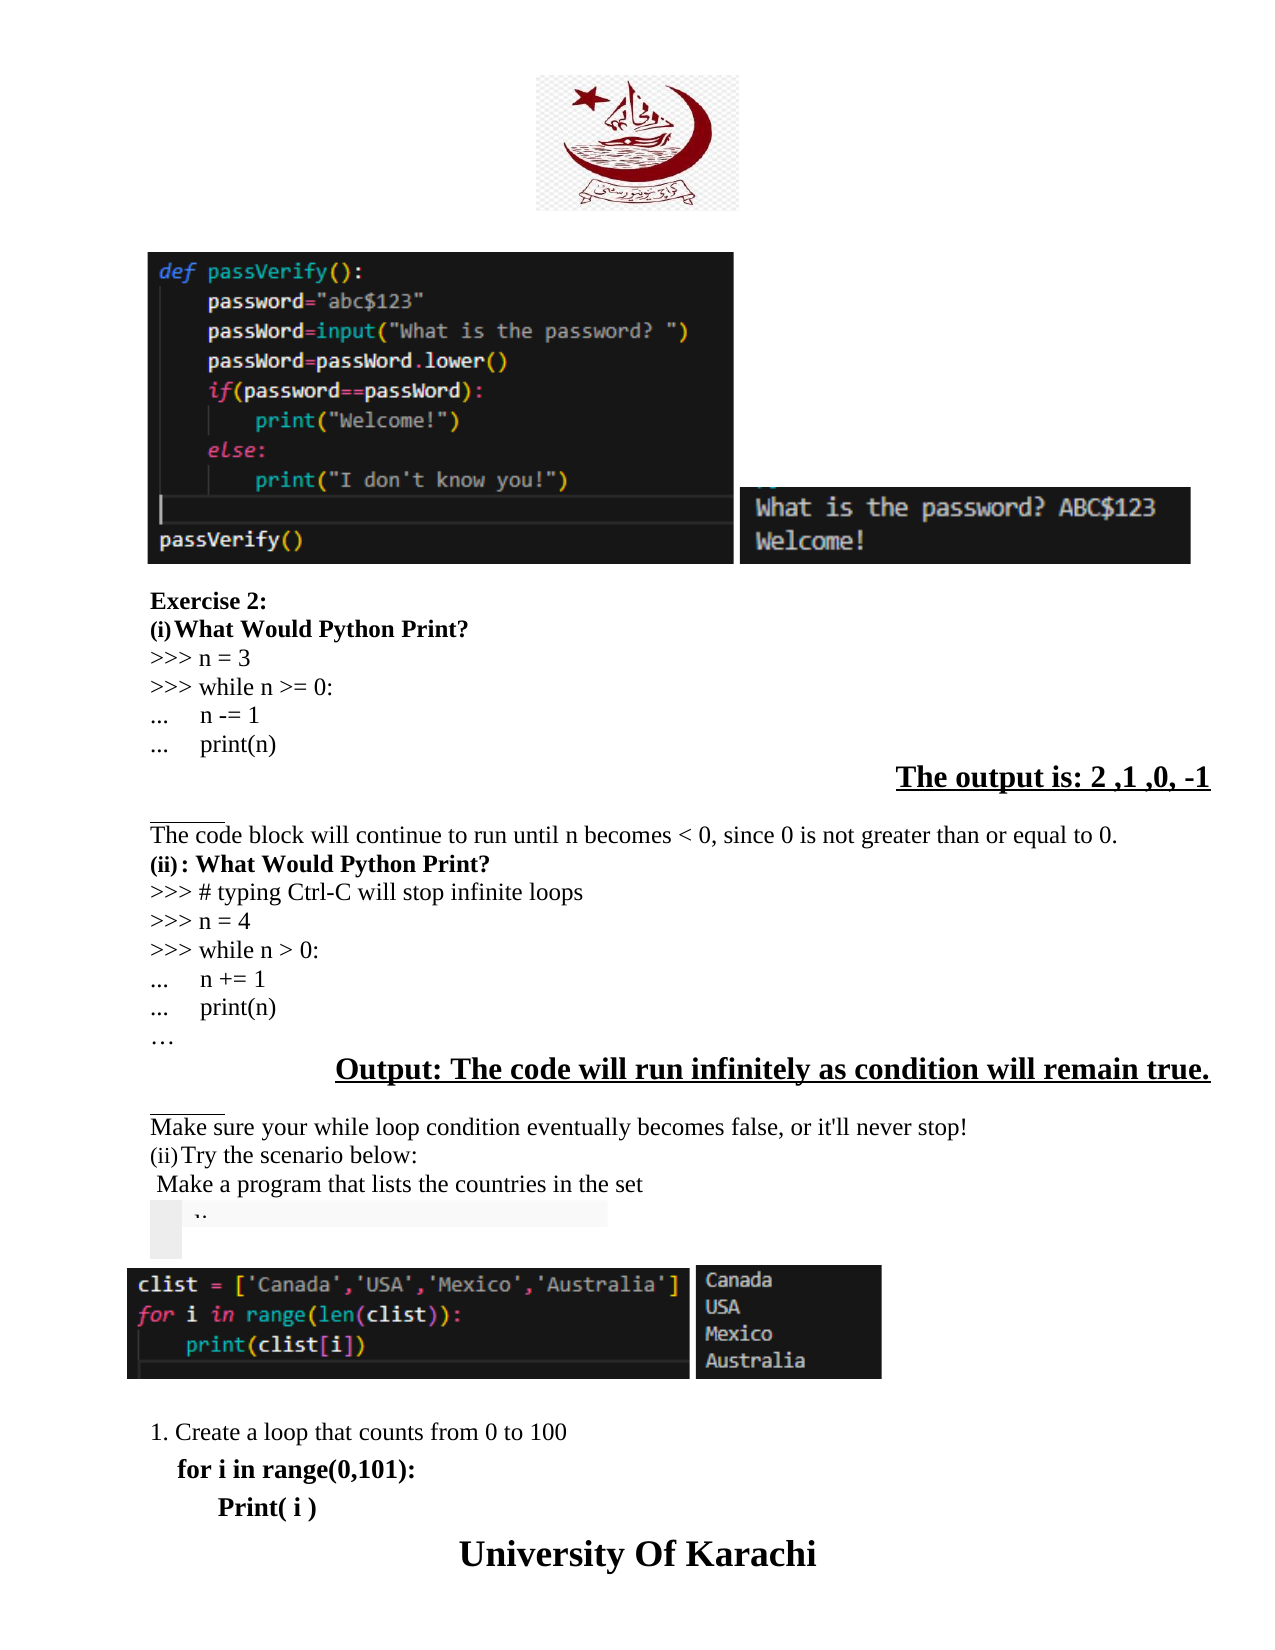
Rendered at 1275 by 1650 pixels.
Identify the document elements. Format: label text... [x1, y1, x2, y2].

list Print( i ) [150, 1493, 1210, 1522]
subtitle Exercise 2: [150, 586, 1210, 615]
list for i in range(0,101): [150, 1455, 1210, 1484]
list Try the scenario below: [150, 1141, 1210, 1169]
text >>> n = 4 [150, 906, 1210, 935]
text ... print(n) [150, 729, 1210, 758]
picture [536, 75, 739, 211]
text ... n -= 1 [150, 701, 1210, 729]
text … [150, 1021, 1210, 1050]
picture [127, 1268, 690, 1379]
text Make a program that lists the countries in the set [156, 1169, 1210, 1198]
subtitle : What Would Python Print? [150, 849, 1210, 878]
picture [695, 1265, 882, 1379]
text >>> n = 3 [150, 643, 1210, 672]
picture [739, 487, 1191, 564]
list Create a loop that counts from 0 to 100 [150, 1417, 1210, 1446]
text The output is: 2 ,1 ,0, -1 [150, 758, 1210, 794]
text Output: The code will run infinitely as condition will remain true. [150, 1050, 1210, 1086]
text ... n += 1 [150, 964, 1210, 992]
text >>> # typing Ctrl-C will stop infinite loops [150, 878, 1210, 906]
text >>> while n > 0: [150, 935, 1210, 964]
text Make sure your while loop condition eventually becomes false, or it'll never stop! [150, 1109, 1210, 1141]
text ... print(n) [150, 992, 1210, 1021]
text The code block will continue to run until n becomes < 0, since 0 is not greater than or equal to 0. [150, 818, 1210, 849]
list What Would Python Print? [150, 615, 1210, 643]
picture [147, 252, 734, 564]
text >>> while n >= 0: [150, 672, 1210, 701]
